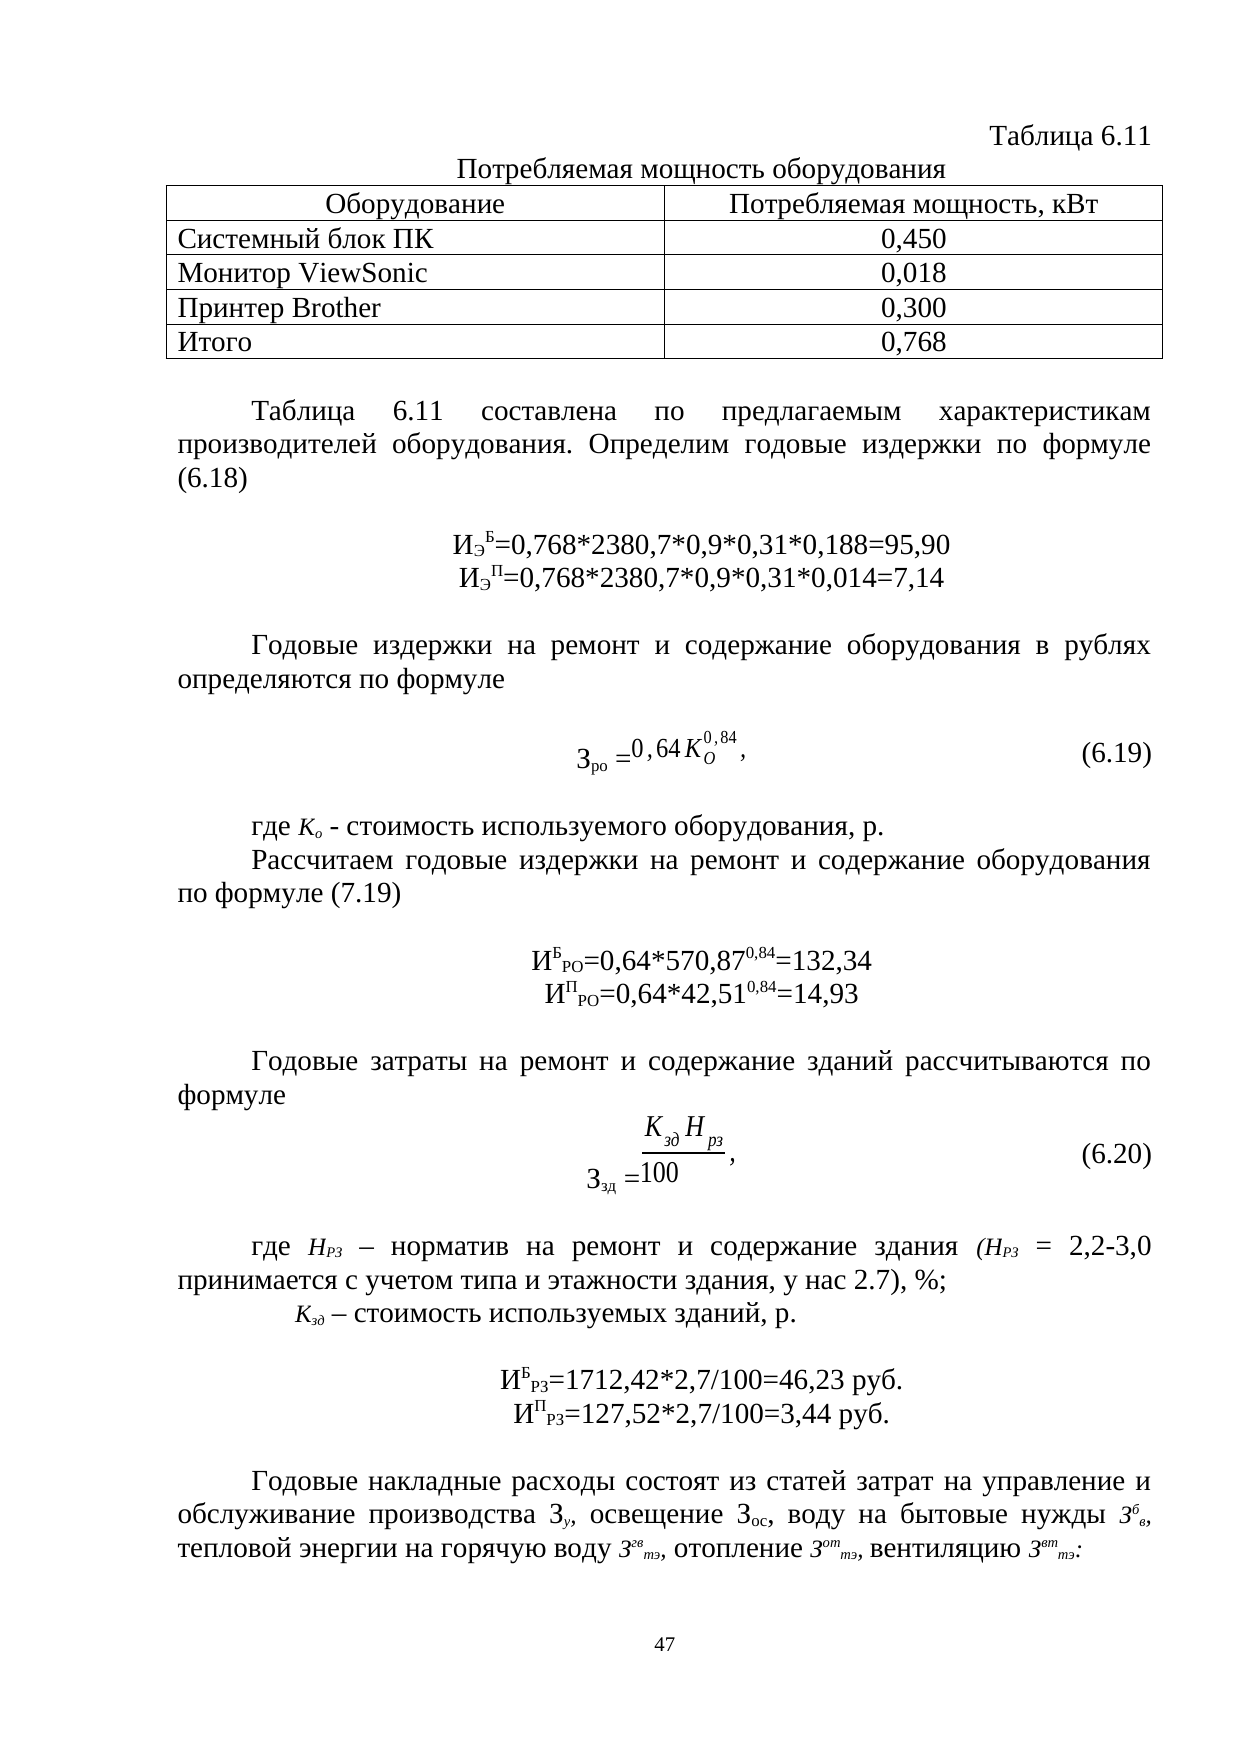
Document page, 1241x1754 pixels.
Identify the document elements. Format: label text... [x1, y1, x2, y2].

table_header Потребляемая мощность, кВт [665, 186, 1162, 220]
text Потребляемая мощность оборудования [177, 152, 1152, 185]
text Годовые накладные расходы состоят из статей затрат на управление и обслуживание производства Зу, освещение Зос, воду на бытовые нужды Збв, тепловой энергии на горячую воду Згвтэ, отопление Зоттэ, вентиляцию Звттэ: [177, 1463, 1152, 1564]
text Годовые издержки на ремонт и содержание оборудования в рублях определяются по формуле [177, 627, 1152, 694]
text ИБРО=0,64*570,870,84=132,34 [177, 943, 1152, 976]
text ИБРЗ=1712,42*2,7/100=46,23 руб. [177, 1362, 1152, 1396]
table_header (6.20) [1070, 1110, 1163, 1195]
text ИПРО=0,64*42,510,84=14,93 [177, 976, 1152, 1010]
table_cell Монитор ViewSonic [167, 255, 664, 289]
text Рассчитаем годовые издержки на ремонт и содержание оборудования по формуле (7.19) [177, 842, 1152, 909]
text где НРЗ – норматив на ремонт и содержание здания (НРЗ = 2,2-3,0 принимается с учетом типа и этажности здания, у нас 2.7), %; [177, 1228, 1152, 1295]
table_cell 0,450 [665, 221, 1162, 254]
table_cell Системный блок ПК [167, 221, 664, 254]
table_cell Принтер Brother [167, 290, 664, 323]
table_cell 0,768 [665, 325, 1162, 358]
table_cell 0,018 [665, 255, 1162, 289]
text Таблица 6.11 составлена по предлагаемым характеристикам производителей оборудования. Определим годовые издержки по формуле (6.18) [177, 393, 1152, 493]
text Годовые затраты на ремонт и содержание зданий рассчитываются по формуле [177, 1043, 1152, 1110]
text где Ко - стоимость используемого оборудования, р. [177, 808, 1152, 842]
table_header Ззд = [166, 1110, 1070, 1195]
table_cell Итого [167, 325, 664, 358]
table_cell 0,300 [665, 290, 1162, 323]
text ИЭП=0,768*2380,7*0,9*0,31*0,014=7,14 [177, 560, 1152, 594]
text Кзд – стоимость используемых зданий, р. [177, 1295, 1152, 1329]
table_header Зро = [166, 728, 1070, 775]
table_header (6.19) [1070, 728, 1163, 775]
table_header Оборудование [167, 186, 664, 220]
text ИПРЗ=127,52*2,7/100=3,44 руб. [177, 1396, 1152, 1429]
text ИЭБ=0,768*2380,7*0,9*0,31*0,188=95,90 [177, 527, 1152, 560]
text Таблица 6.11 [177, 118, 1152, 152]
